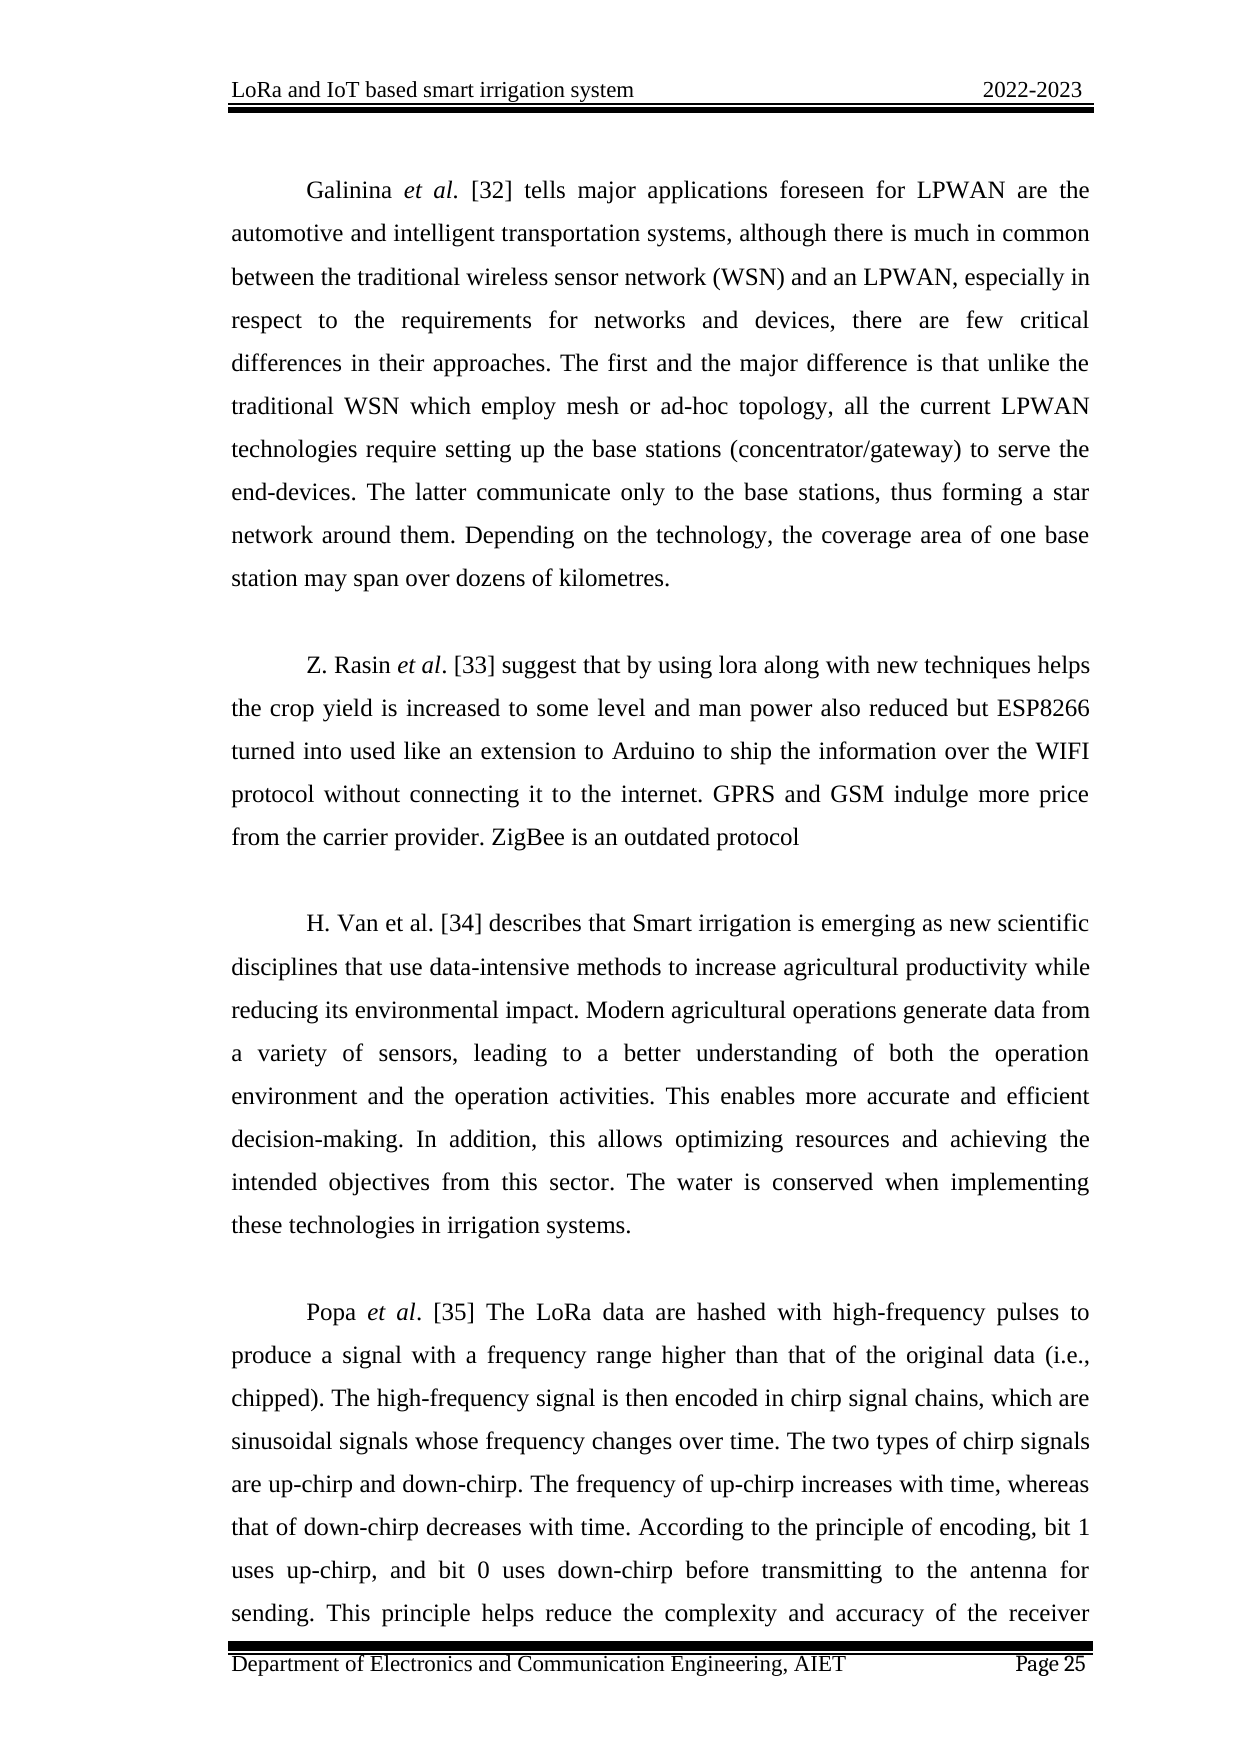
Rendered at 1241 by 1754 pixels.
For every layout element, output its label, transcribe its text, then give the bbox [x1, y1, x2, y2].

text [231, 1297, 1091, 1627]
text H. Van et al. [34] describes that Smart irrigation is emerging as new scientific disciplines that use data-intensive methods to increase agricultural productivity while reducing its environmental impact. Modern agricultural operations generate data from a variety of sensors, leading to a better understanding of both the operation environment and the operation activities. This enables more accurate and efficient decision-making. In addition, this allows optimizing resources and achieving the intended objectives from this sector. The water is conserved when implementing these technologies in irrigation systems. [231, 908, 1091, 1239]
text Galinina et al. [32] tells major applications foreseen for LPWAN are the automotive and intelligent transportation systems, although there is much in common between the traditional wireless sensor network (WSN) and an LPWAN, especially in respect to the requirements for networks and devices, there are few critical differences in their approaches. The first and the major difference is that unlike the traditional WSN which employ mesh or ad-hoc topology, all the current LPWAN technologies require setting up the base stations (concentrator/gateway) to serve the end-devices. The latter communicate only to the base stations, thus forming a star network around them. Depending on the technology, the coverage area of one base station may span over dozens of kilometres. [231, 175, 1091, 592]
text Z. Rasin et al. [33] suggest that by using lora along with new techniques helps the crop yield is increased to some level and man power also reduced but ESP8266 turned into used like an extension to Arduino to ship the information over the WIFI protocol without connecting it to the internet. GPRS and GSM indulge more price from the carrier provider. ZigBee is an outdated protocol [231, 650, 1091, 851]
